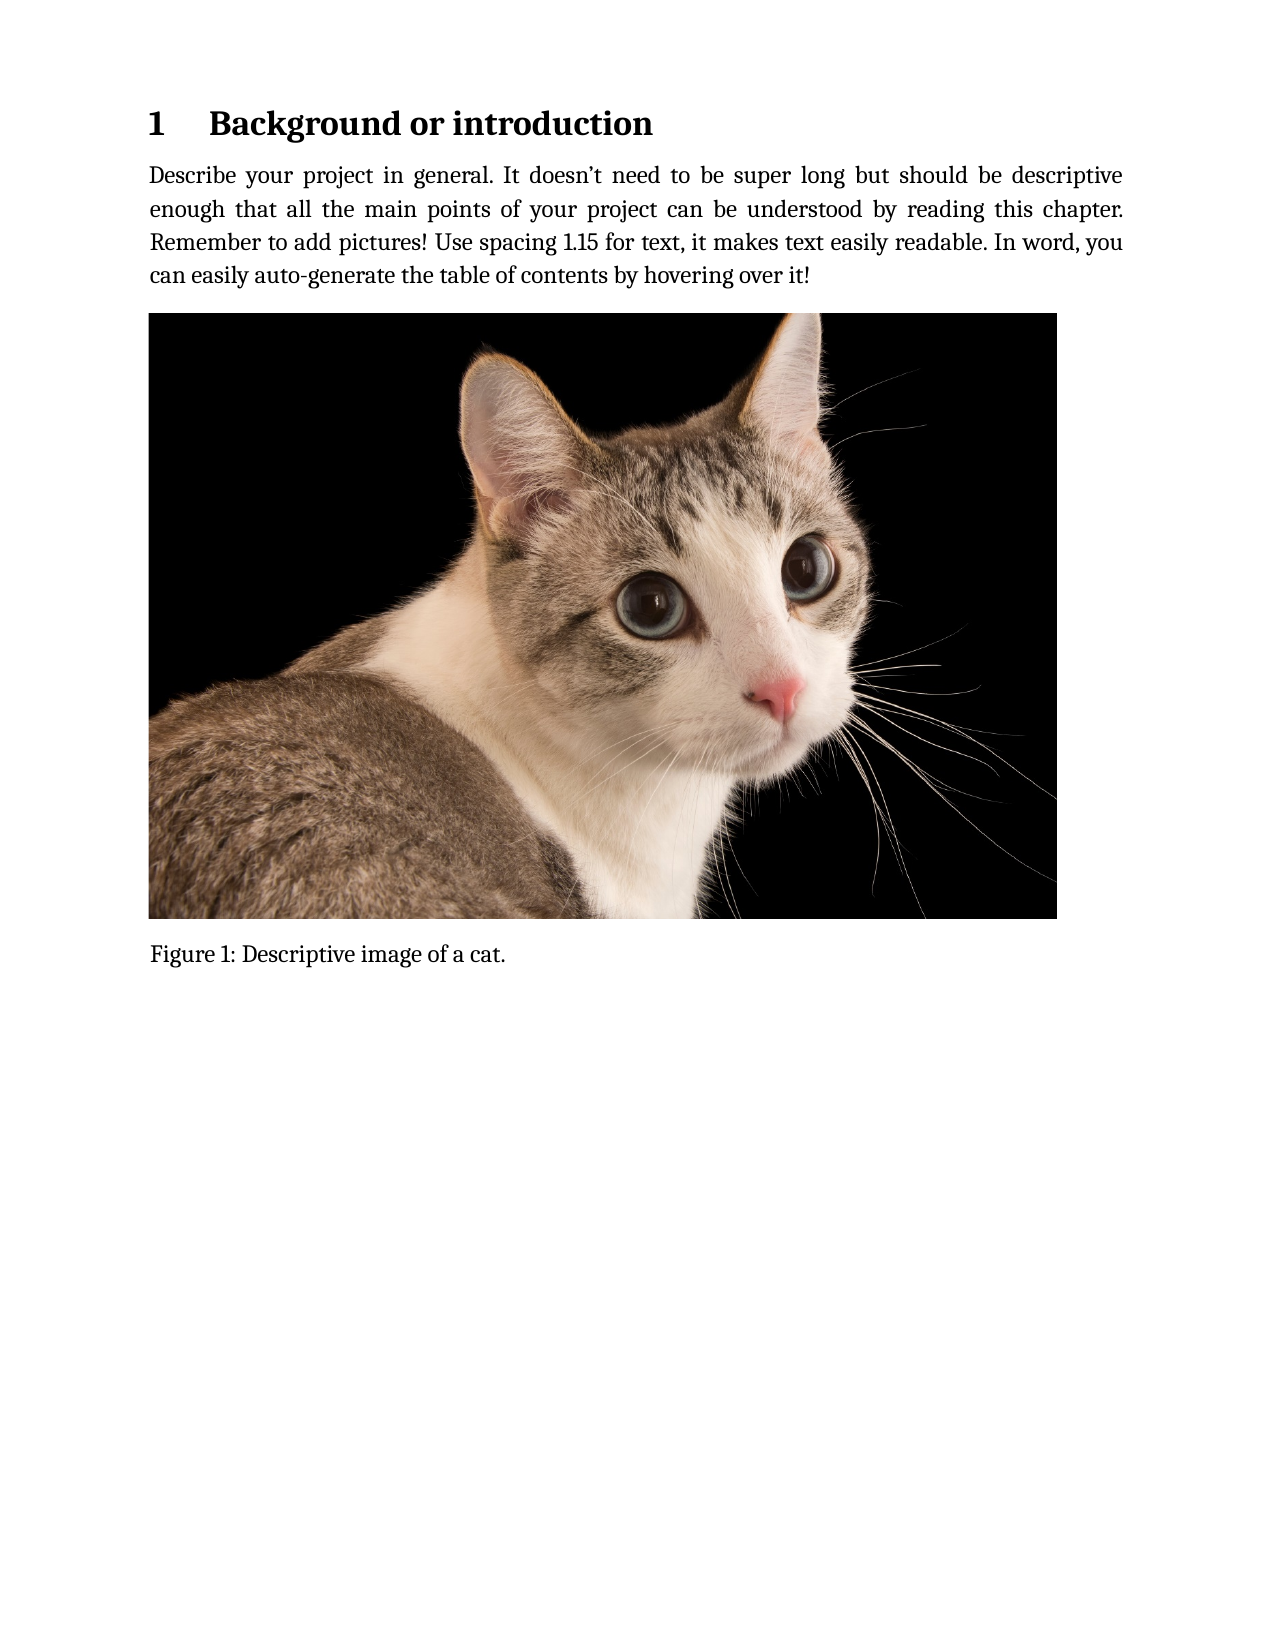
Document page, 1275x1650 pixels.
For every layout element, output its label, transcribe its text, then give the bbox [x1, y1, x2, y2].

text Figure 1: Descriptive image of a cat. [150, 940, 1125, 969]
picture [148, 313, 1057, 919]
text Describe your project in general. It doesn’t need to be super long but should be descriptive enough that all the main points of your project can be understood by reading this chapter. Remember to add pictures! Use spacing 1.15 for text, it makes text easily readable. In word, you can easily auto-generate the table of contents by hovering over it! [148, 161, 1125, 289]
subtitle Background or introduction [148, 104, 1125, 144]
